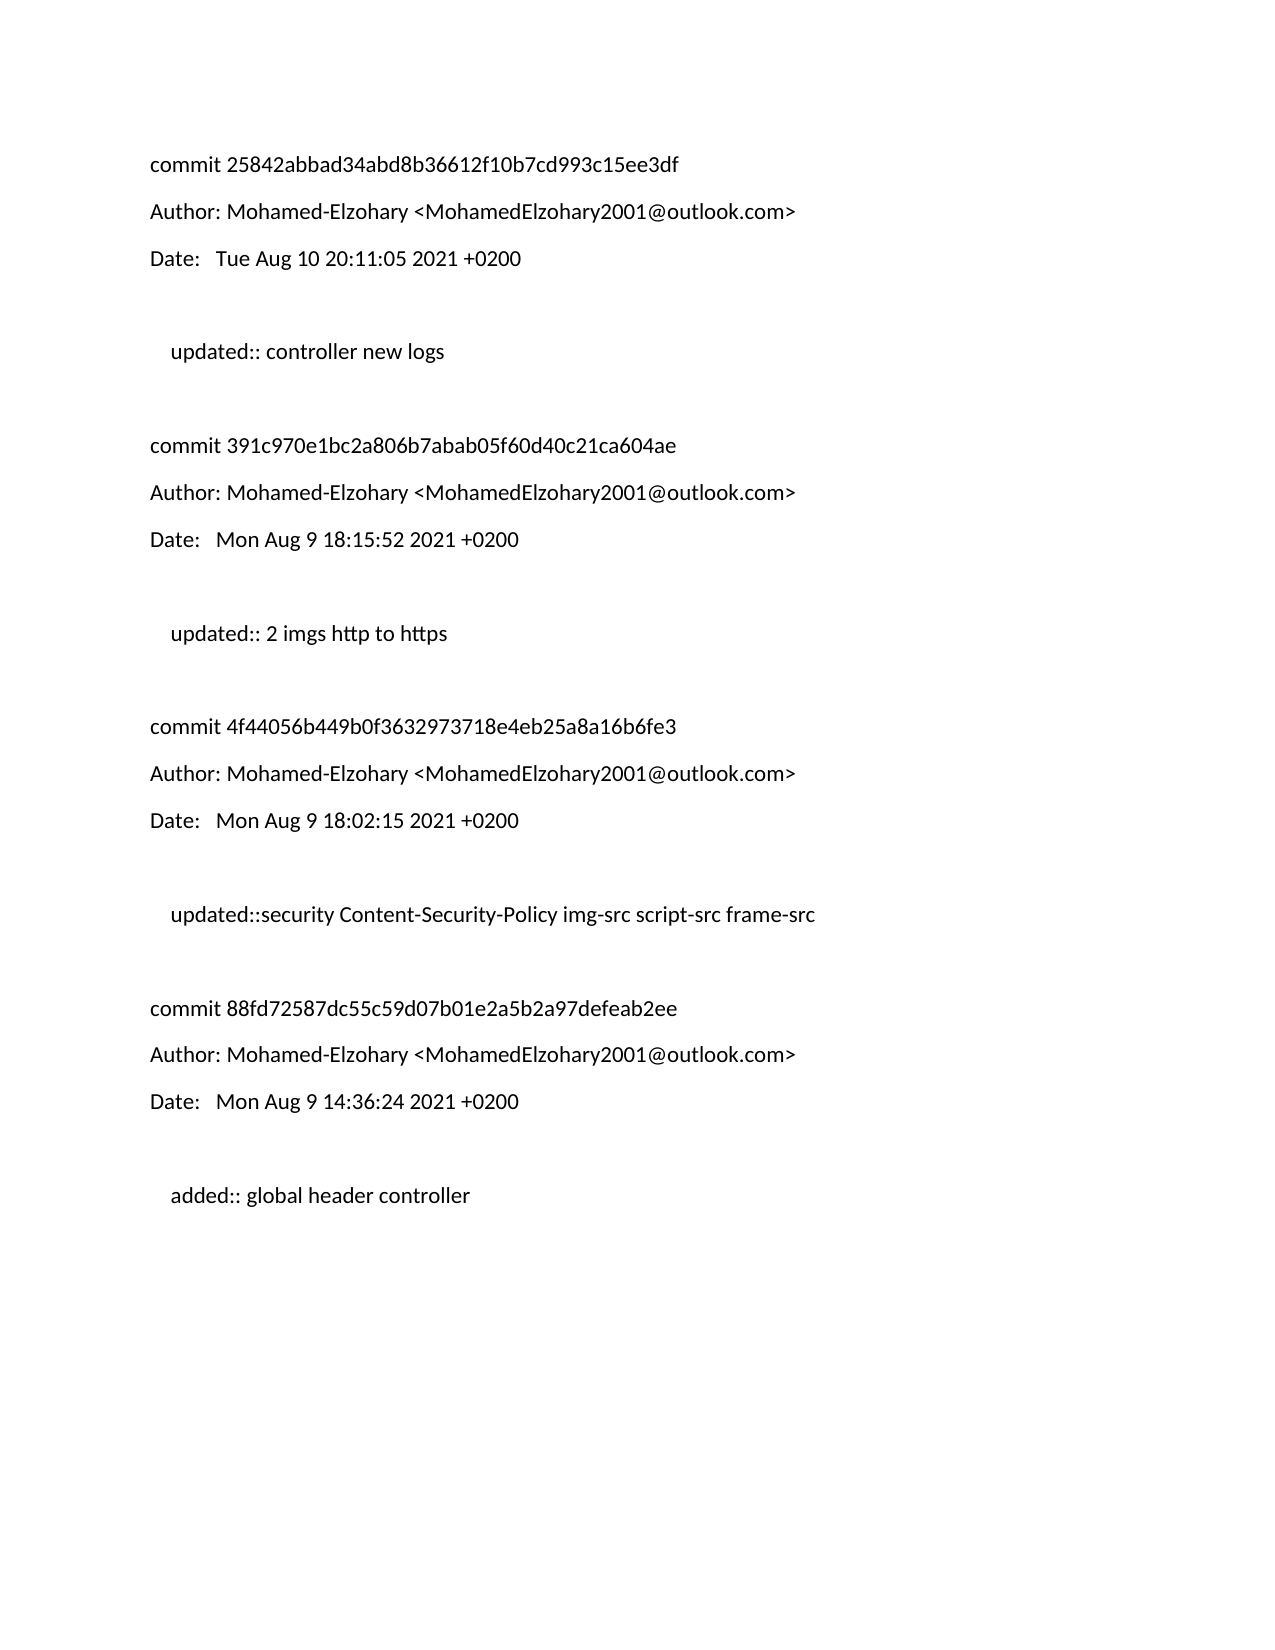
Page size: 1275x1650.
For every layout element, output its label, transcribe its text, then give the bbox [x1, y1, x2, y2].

text Date: Mon Aug 9 18:15:52 2021 +0200 [150, 525, 1125, 553]
text Author: Mohamed-Elzohary <MohamedElzohary2001@outlook.com> [150, 759, 1125, 787]
text commit 25842abbad34abd8b36612f10b7cd993c15ee3df [150, 150, 1125, 178]
text updated:: 2 imgs http to https [150, 619, 1125, 647]
text Author: Mohamed-Elzohary <MohamedElzohary2001@outlook.com> [150, 478, 1125, 506]
text commit 4f44056b449b0f3632973718e4eb25a8a16b6fe3 [150, 712, 1125, 741]
text Date: Mon Aug 9 14:36:24 2021 +0200 [150, 1087, 1125, 1116]
text added:: global header controller [150, 1181, 1125, 1209]
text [150, 197, 1125, 225]
text commit 391c970e1bc2a806b7abab05f60d40c21ca604ae [150, 431, 1125, 459]
text Author: Mohamed-Elzohary <MohamedElzohary2001@outlook.com> [150, 1041, 1125, 1069]
text Date: Tue Aug 10 20:11:05 2021 +0200 [150, 244, 1125, 272]
text Date: Mon Aug 9 18:02:15 2021 +0200 [150, 806, 1125, 834]
text updated::security Content-Security-Policy img-src script-src frame-src [150, 900, 1125, 928]
text updated:: controller new logs [150, 337, 1125, 366]
text commit 88fd72587dc55c59d07b01e2a5b2a97defeab2ee [150, 994, 1125, 1022]
